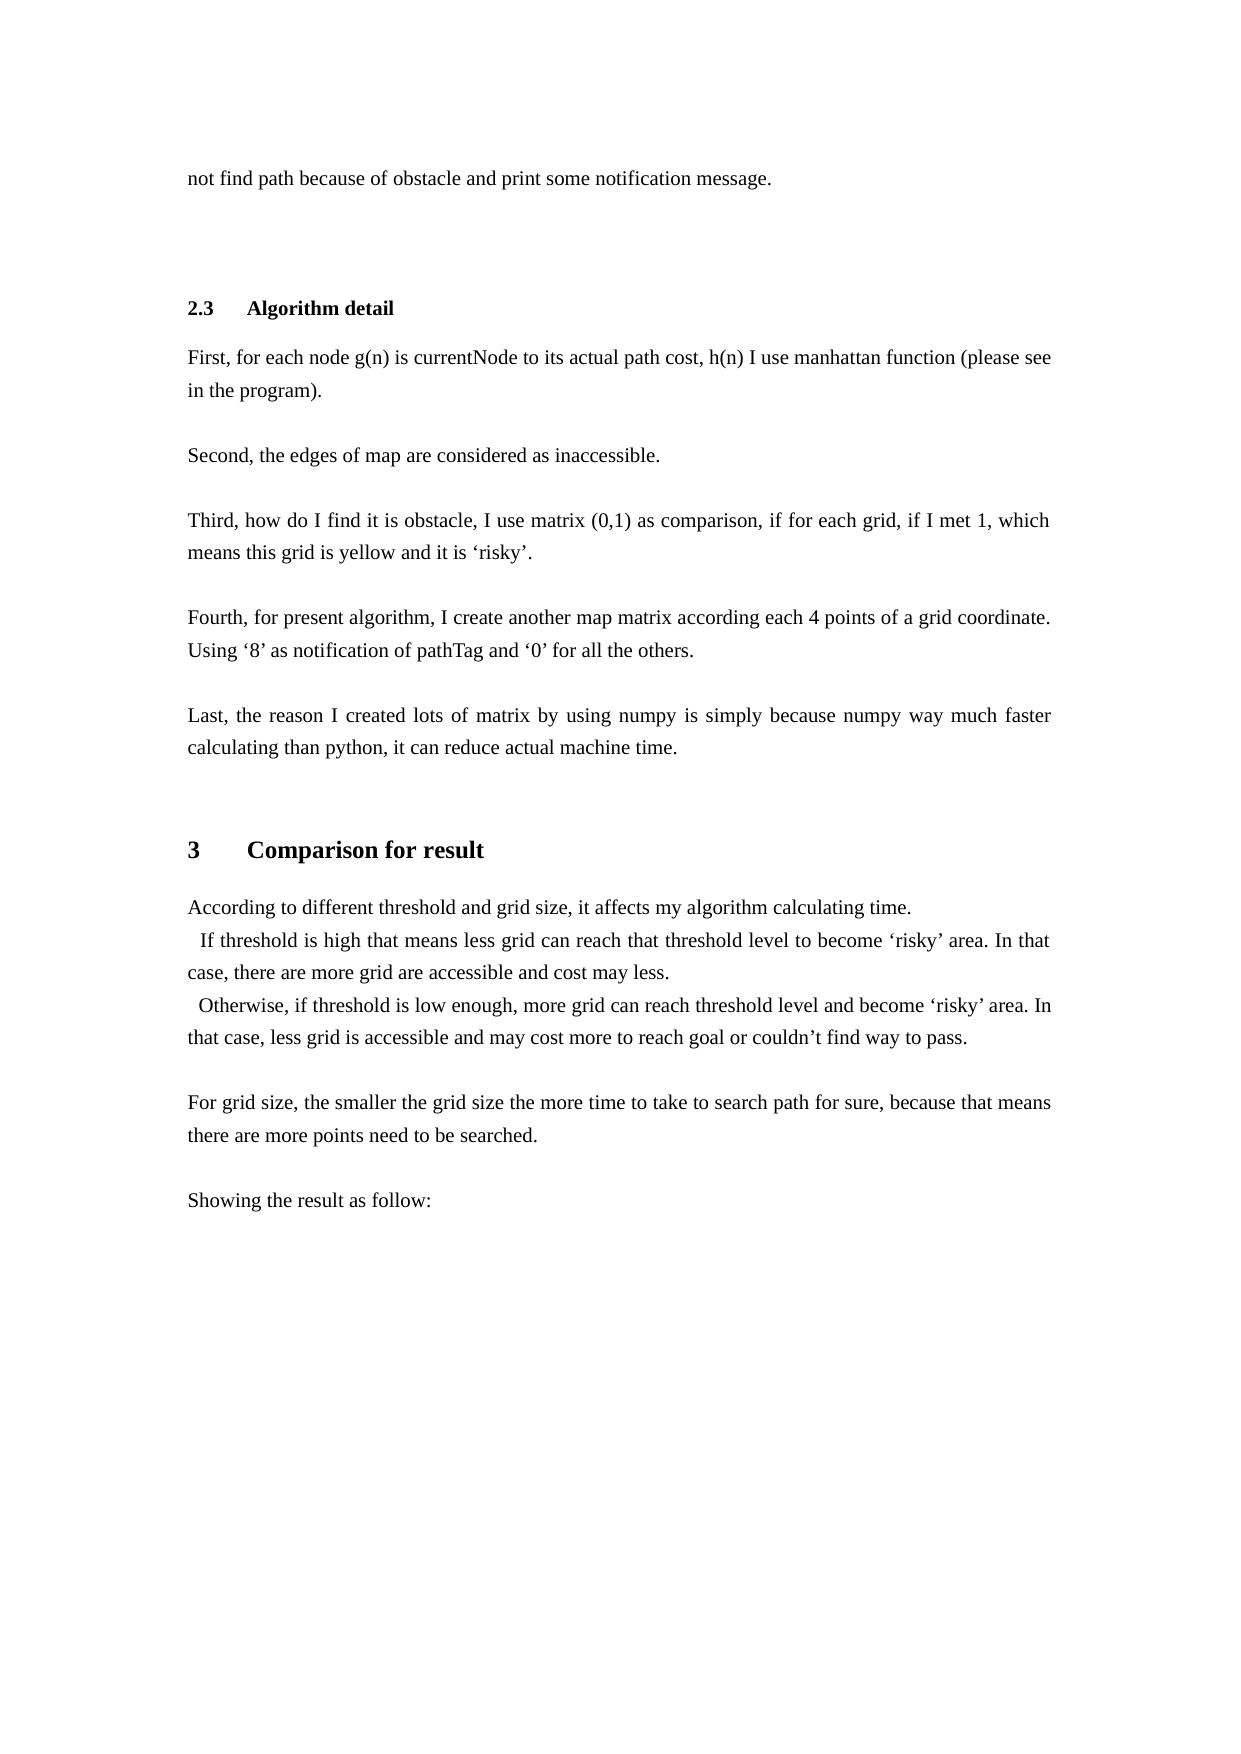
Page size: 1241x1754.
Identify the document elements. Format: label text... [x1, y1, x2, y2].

text First, for each node g(n) is currentNode to its actual path cost, h(n) I use manhattan function (please see in the program). [187, 341, 1053, 406]
text Showing the result as follow: [187, 1184, 1053, 1216]
text Last, the reason I created lots of matrix by using numpy is simply because numpy way much faster calculating than python, it can reduce actual machine time. [187, 699, 1053, 764]
text For grid size, the smaller the grid size the more time to take to search path for sure, because that means there are more points need to be searched. [187, 1086, 1053, 1151]
subtitle Comparison for result [187, 834, 1053, 866]
subtitle Algorithm detail [187, 292, 1053, 324]
text Fourth, for present algorithm, I create another map matrix according each 4 points of a grid coordinate. Using ‘8’ as notification of pathTag and ‘0’ for all the others. [187, 601, 1053, 666]
text Second, the edges of map are considered as inaccessible. [187, 439, 1053, 471]
text If threshold is high that means less grid can reach that threshold level to become ‘risky’ area. In that case, there are more grid are accessible and cost may less. [187, 924, 1053, 989]
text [187, 162, 1053, 194]
text According to different threshold and grid size, it affects my algorithm calculating time. [187, 891, 1053, 924]
text Third, how do I find it is obstacle, I use matrix (0,1) as comparison, if for each grid, if I met 1, which means this grid is yellow and it is ‘risky’. [187, 504, 1053, 569]
text Otherwise, if threshold is low enough, more grid can reach threshold level and become ‘risky’ area. In that case, less grid is accessible and may cost more to reach goal or couldn’t find way to pass. [187, 989, 1053, 1054]
